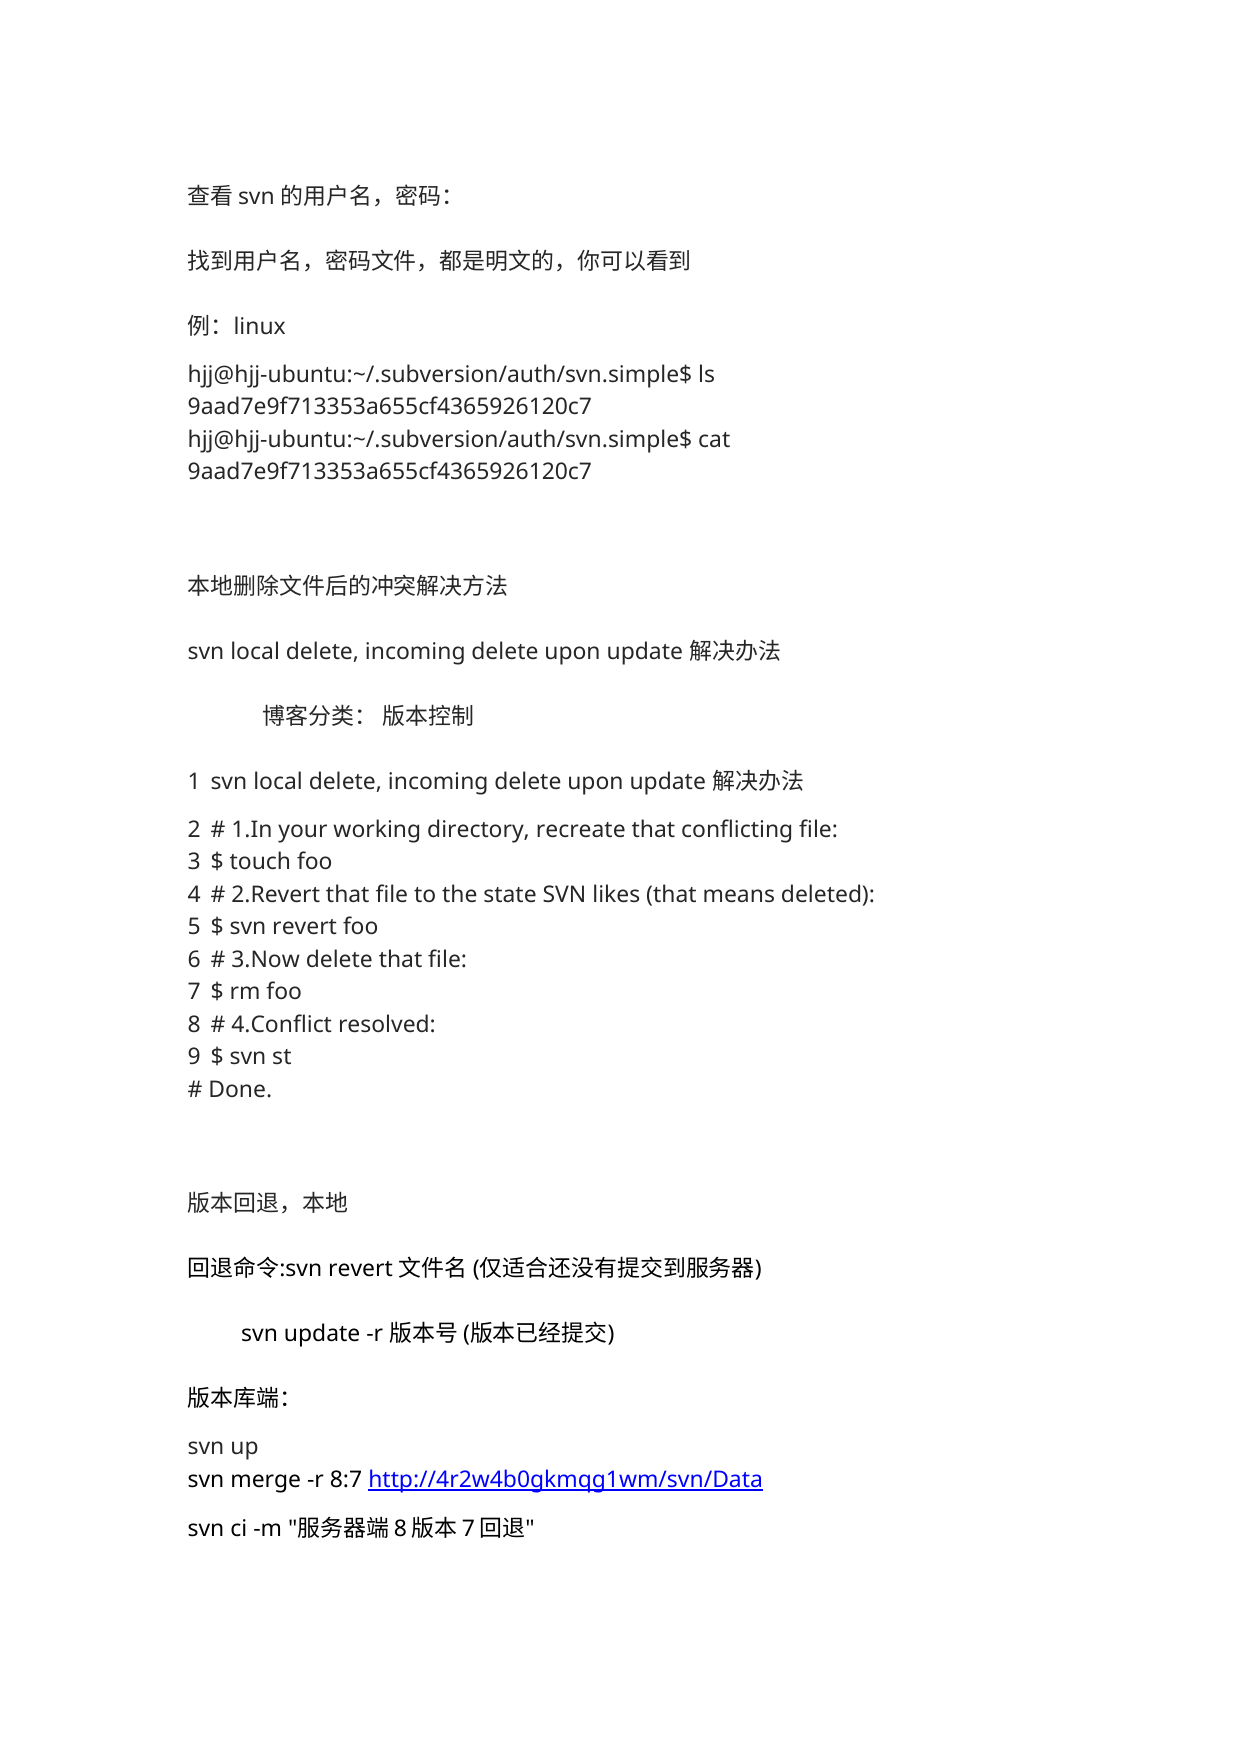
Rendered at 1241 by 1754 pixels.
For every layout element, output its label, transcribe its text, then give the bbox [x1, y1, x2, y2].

text 查看svn 的用户名，密码： [187, 162, 1053, 227]
list # 2.Revert that file to the state SVN likes (that means deleted): [187, 877, 1053, 909]
text hjj@hjj-ubuntu:~/.subversion/auth/svn.simple$ cat 9aad7e9f713353a655cf4365926120c7 [187, 422, 1053, 487]
text svn up [187, 1429, 1053, 1462]
text 本地删除文件后的冲突解决方法 [187, 552, 1053, 617]
list 博客分类： 版本控制 [187, 682, 1053, 747]
text svn ci -m "服务器端8版本7回退" [187, 1494, 1053, 1559]
list # 1.In your working directory, recreate that conflicting file: [187, 812, 1053, 844]
text 例：linux [187, 292, 1053, 357]
list $ svn st [187, 1039, 1053, 1072]
text 版本库端： [187, 1364, 1053, 1429]
text svn local delete, incoming delete upon update 解决办法 [187, 617, 1053, 682]
list # 3.Now delete that file: [187, 942, 1053, 974]
text 回退命令:svn revert 文件名 (仅适合还没有提交到服务器) [187, 1234, 1053, 1299]
text svn merge -r 8:7 http://4r2w4b0gkmqg1wm/svn/Data [187, 1462, 1053, 1494]
text 9aad7e9f713353a655cf4365926120c7 [187, 389, 1053, 422]
text svn update -r 版本号 (版本已经提交) [187, 1299, 1053, 1364]
list $ touch foo [187, 844, 1053, 877]
text hjj@hjj-ubuntu:~/.subversion/auth/svn.simple$ ls [187, 357, 1053, 389]
list svn local delete, incoming delete upon update 解决办法 [187, 747, 1053, 812]
text 找到用户名，密码文件，都是明文的，你可以看到 [187, 227, 1053, 292]
list $ svn revert foo [187, 909, 1053, 942]
list $ rm foo [187, 974, 1053, 1007]
text 版本回退，本地 [187, 1169, 1053, 1234]
list # 4.Conflict resolved: [187, 1007, 1053, 1039]
text # Done. [187, 1072, 1053, 1104]
